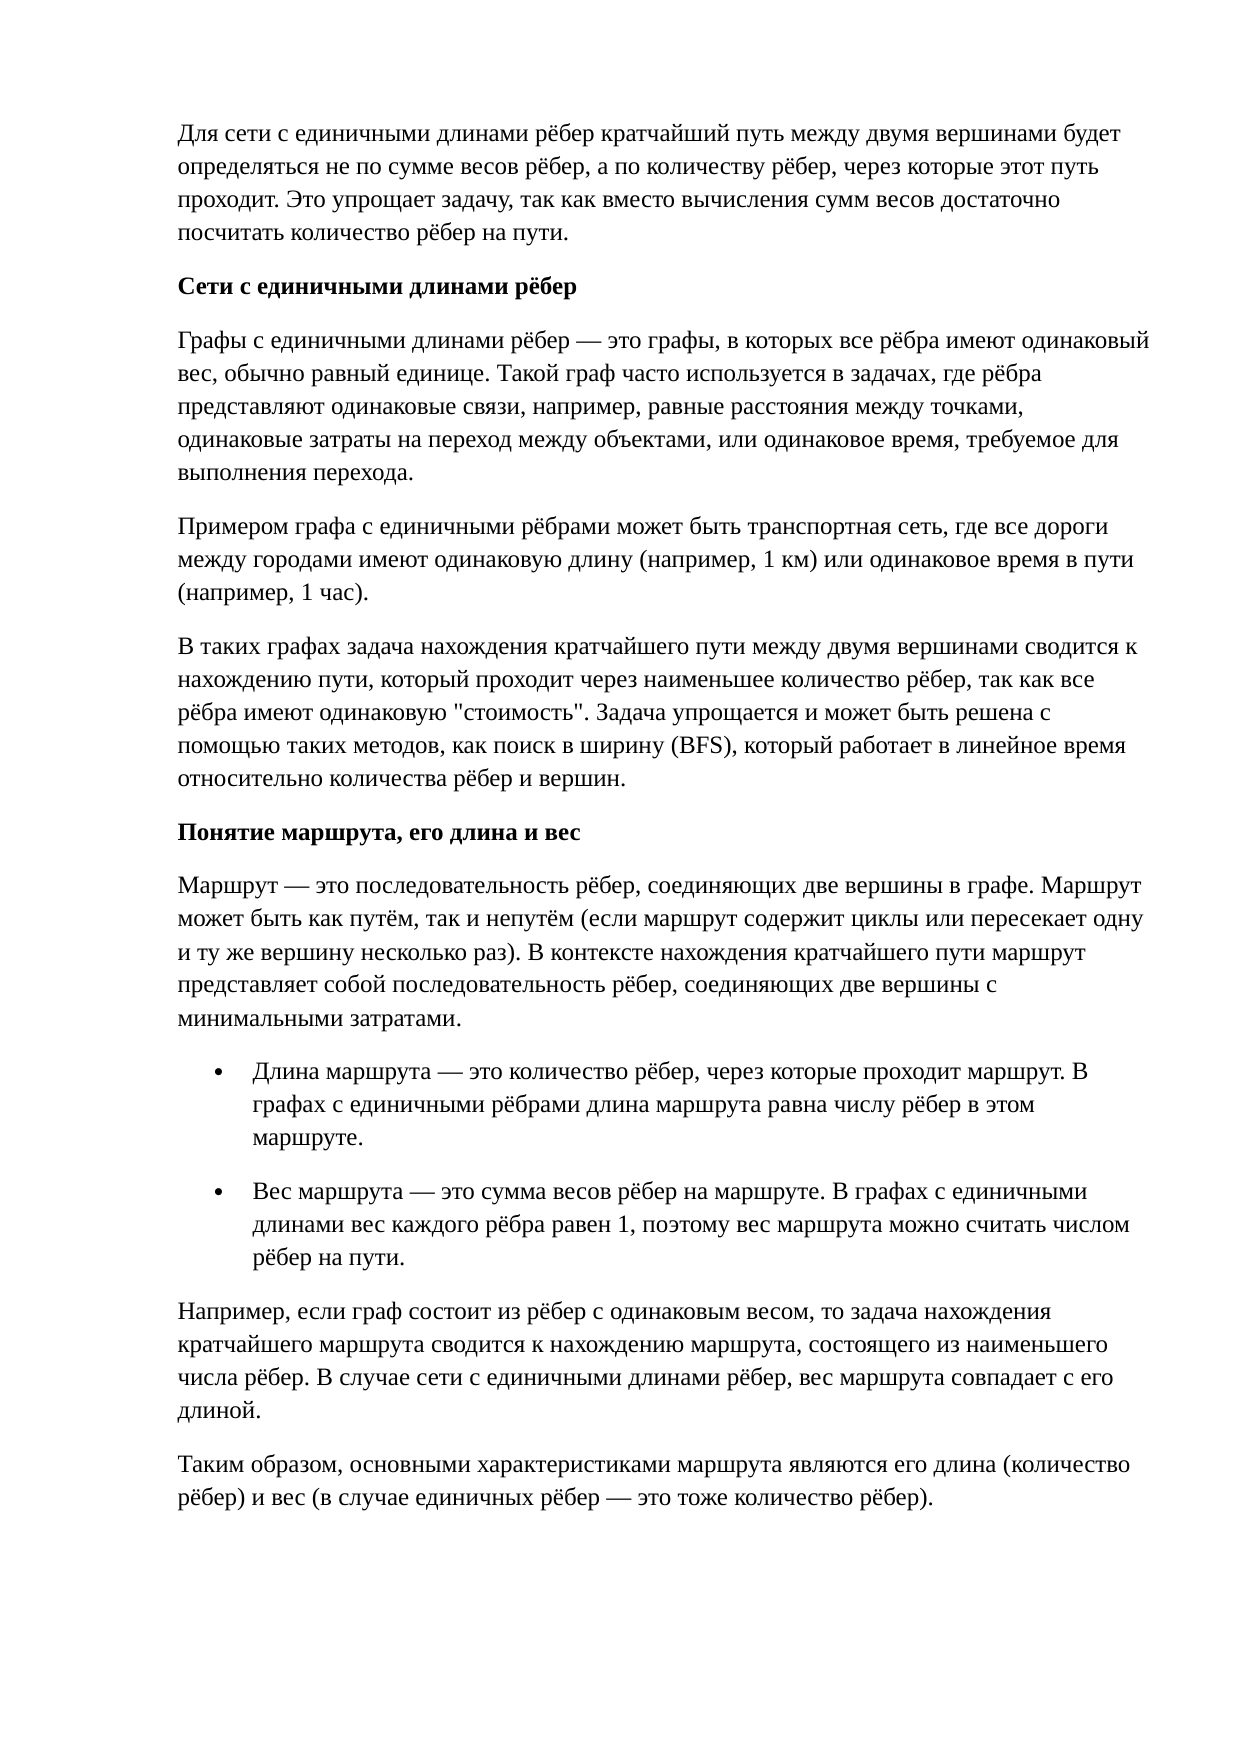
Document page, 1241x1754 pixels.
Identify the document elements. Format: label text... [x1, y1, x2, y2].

text Маршрут — это последовательность рёбер, соединяющих две вершины в графе. Маршрут может быть как путём, так и непутём (если маршрут содержит циклы или пересекает одну и ту же вершину несколько раз). В контексте нахождения кратчайшего пути маршрут представляет собой последовательность рёбер, соединяющих две вершины с минимальными затратами. [177, 871, 1152, 1031]
list Вес маршрута — это сумма весов рёбер на маршруте. В графах с единичными длинами вес каждого рёбра равен 1, поэтому вес маршрута можно считать числом рёбер на пути. [215, 1176, 1152, 1271]
text Для сети с единичными длинами рёбер кратчайший путь между двумя вершинами будет определяться не по сумме весов рёбер, а по количеству рёбер, через которые этот путь проходит. Это упрощает задачу, так как вместо вычисления сумм весов достаточно посчитать количество рёбер на пути. [177, 118, 1152, 246]
text В таких графах задача нахождения кратчайшего пути между двумя вершинами сводится к нахождению пути, который проходит через наименьшее количество рёбер, так как все рёбра имеют одинаковую "стоимость". Задача упрощается и может быть решена с помощью таких методов, как поиск в ширину (BFS), который работает в линейное время относительно количества рёбер и вершин. [177, 631, 1152, 792]
text Сети с единичными длинами рёбер [177, 271, 1152, 300]
list Длина маршрута — это количество рёбер, через которые проходит маршрут. В графах с единичными рёбрами длина маршрута равна числу рёбер в этом маршруте. [215, 1056, 1152, 1151]
text Таким образом, основными характеристиками маршрута являются его длина (количество рёбер) и вес (в случае единичных рёбер — это тоже количество рёбер). [177, 1449, 1152, 1511]
text Понятие маршрута, его длина и вес [177, 817, 1152, 845]
text Графы с единичными длинами рёбер — это графы, в которых все рёбра имеют одинаковый вес, обычно равный единице. Такой граф часто используется в задачах, где рёбра представляют одинаковые связи, например, равные расстояния между точками, одинаковые затраты на переход между объектами, или одинаковое время, требуемое для выполнения перехода. [177, 325, 1152, 486]
text Примером графа с единичными рёбрами может быть транспортная сеть, где все дороги между городами имеют одинаковую длину (например, 1 км) или одинаковое время в пути (например, 1 час). [177, 511, 1152, 606]
text Например, если граф состоит из рёбер с одинаковым весом, то задача нахождения кратчайшего маршрута сводится к нахождению маршрута, состоящего из наименьшего числа рёбер. В случае сети с единичными длинами рёбер, вес маршрута совпадает с его длиной. [177, 1296, 1152, 1424]
